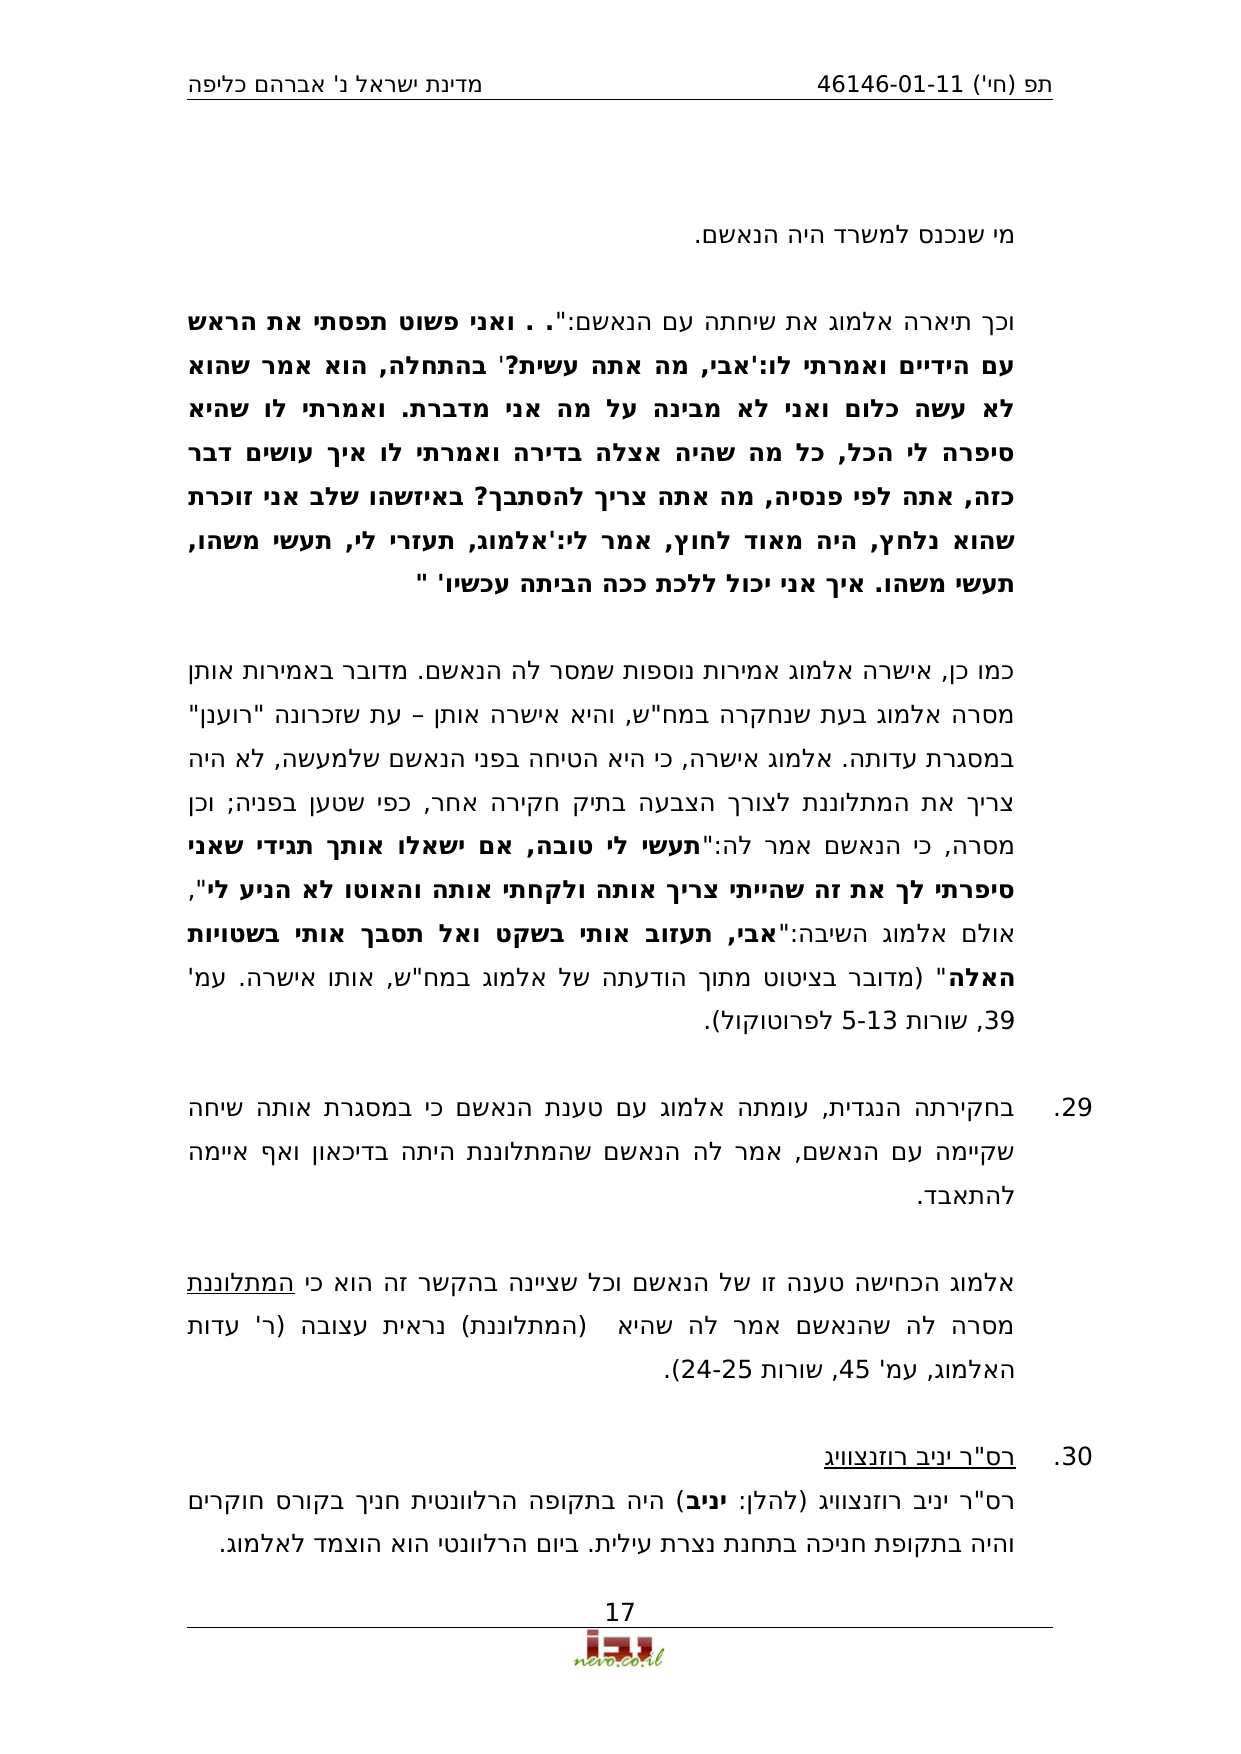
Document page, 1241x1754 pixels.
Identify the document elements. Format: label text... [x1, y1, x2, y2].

text וכך תיארה אלמוג את שיחתה עם הנאשם:". . ואני פשוט תפסתי את הראש עם הידיים ואמרתי לו:'אבי, מה אתה עשית?' בהתחלה, הוא אמר שהוא לא עשה כלום ואני לא מבינה על מה אני מדברת. ואמרתי לו שהיא סיפרה לי הכל, כל מה שהיה אצלה בדירה ואמרתי לו איך עושים דבר כזה, אתה לפי פנסיה, מה אתה צריך להסתבך? באיזשהו שלב אני זוכרת שהוא נלחץ, היה מאוד לחוץ, אמר לי:'אלמוג, תעזרי לי, תעשי משהו, תעשי משהו. איך אני יכול ללכת ככה הביתה עכשיו' " [187, 307, 1016, 599]
list רס"ר יניב רוזנצוויג [187, 1442, 1053, 1471]
text כמו כן, אישרה אלמוג אמירות נוספות שמסר לה הנאשם. מדובר באמירות אותן מסרה אלמוג בעת שנחקרה במח"ש, והיא אישרה אותן – עת שזכרונה "רוענן" במסגרת עדותה. אלמוג אישרה, כי היא הטיחה בפני הנאשם שלמעשה, לא היה צריך את המתלוננת לצורך הצבעה בתיק חקירה אחר, כפי שטען בפניה; וכן מסרה, כי הנאשם אמר לה:"תעשי לי טובה, אם ישאלו אותך תגידי שאני סיפרתי לך את זה שהייתי צריך אותה ולקחתי אותה והאוטו לא הניע לי", אולם אלמוג השיבה:"אבי, תעזוב אותי בשקט ואל תסבך אותי בשטויות האלה" (מדובר בציטוט מתוך הודעתה של אלמוג במח"ש, אותו אישרה. עמ' 39, שורות 5-13 לפרוטוקול). [187, 657, 1016, 1036]
text אלמוג הכחישה טענה זו של הנאשם וכל שציינה בהקשר זה הוא כי המתלוננת מסרה לה שהנאשם אמר לה שהיא (המתלוננת) נראית עצובה (ר' עדות האלמוג, עמ' 45, שורות 24-25). [187, 1268, 1016, 1384]
picture [574, 1629, 666, 1668]
text רס"ר יניב רוזנצוויג (להלן: יניב) היה בתקופה הרלוונטית חניך בקורס חוקרים והיה בתקופת חניכה בתחנת נצרת עילית. ביום הרלוונטי הוא הוצמד לאלמוג. [187, 1486, 1016, 1559]
list בחקירתה הנגדית, עומתה אלמוג עם טענת הנאשם כי במסגרת אותה שיחה שקיימה עם הנאשם, אמר לה הנאשם שהמתלוננת היתה בדיכאון ואף איימה להתאבד. [187, 1093, 1053, 1210]
text מי שנכנס למשרד היה הנאשם. [187, 220, 1016, 249]
